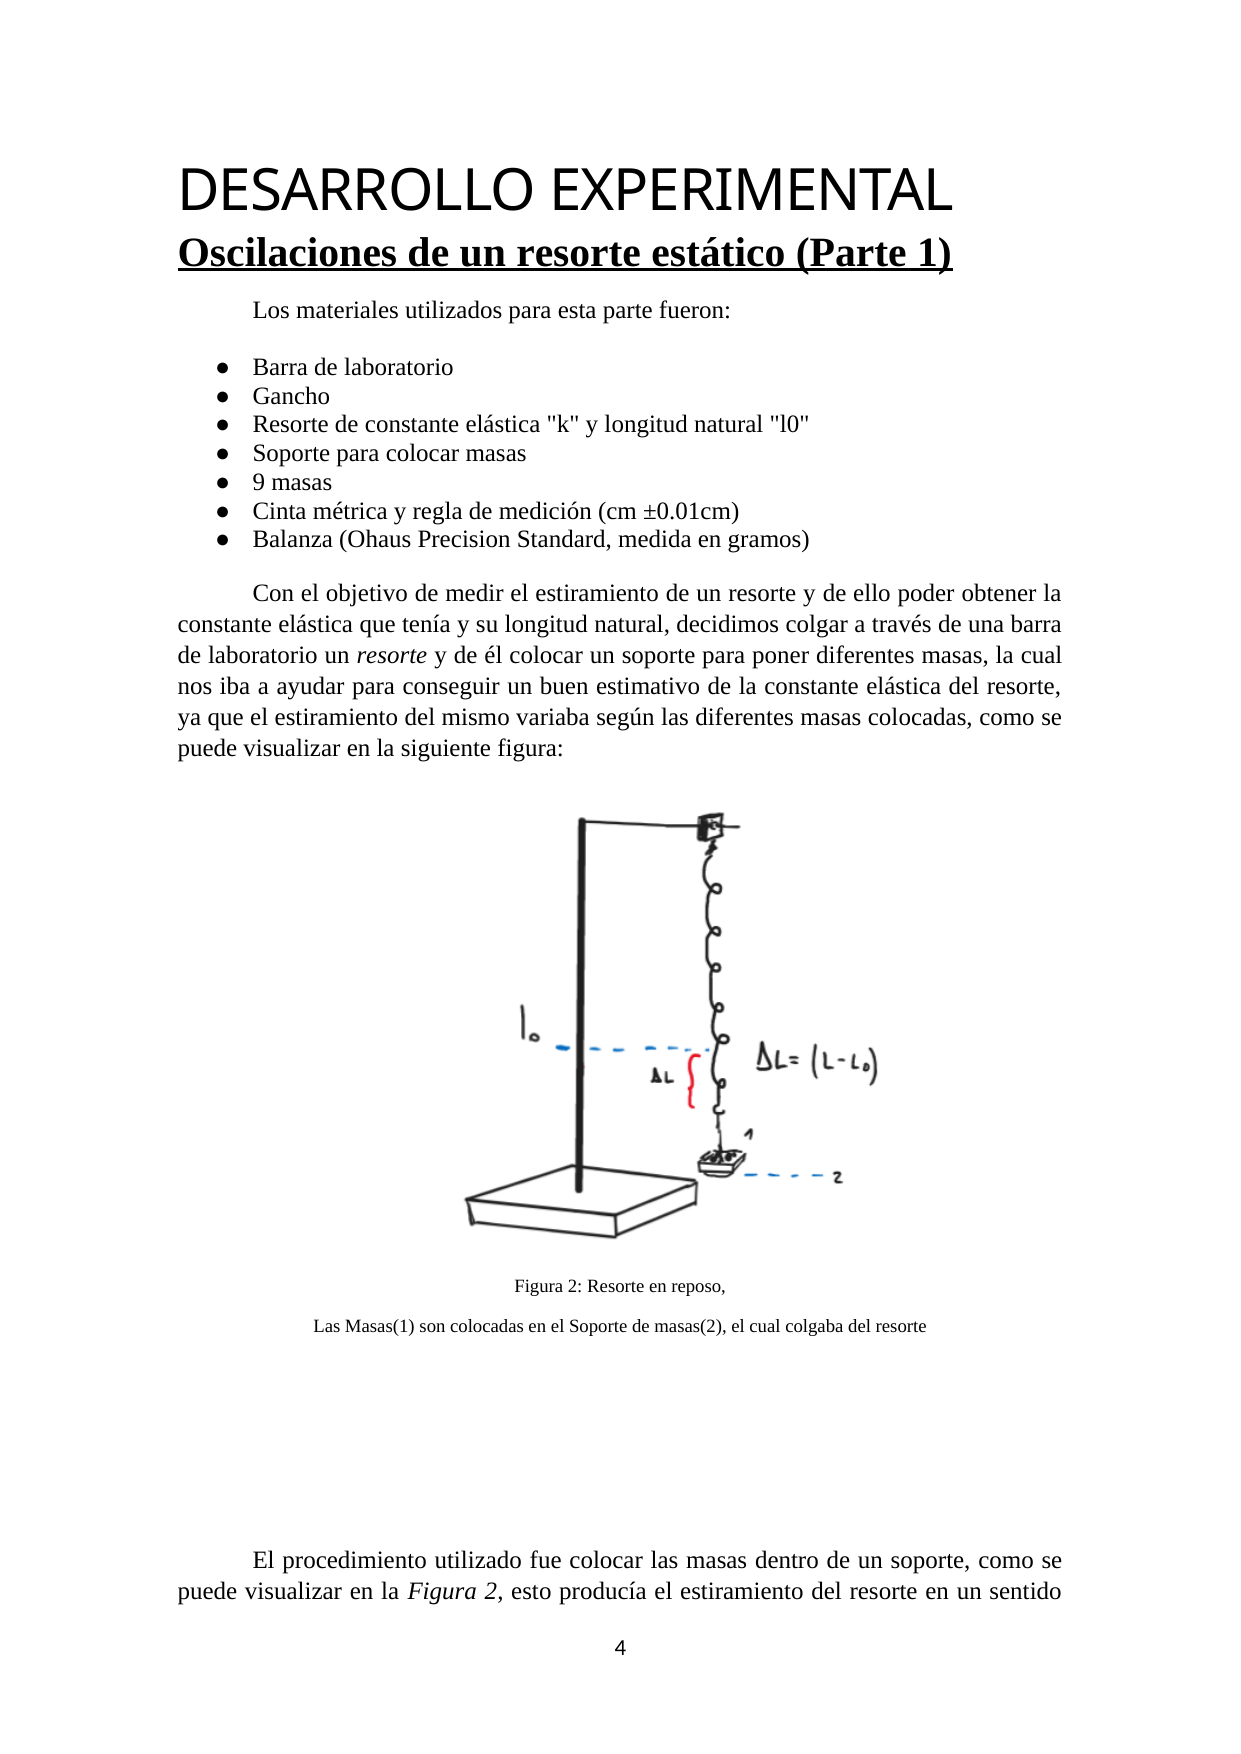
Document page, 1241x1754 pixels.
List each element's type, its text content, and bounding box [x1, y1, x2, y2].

list Barra de laboratorio [215, 352, 1063, 381]
text Figura 2: Resorte en reposo, [177, 1275, 1063, 1296]
title DESARROLLO EXPERIMENTAL [177, 148, 1063, 227]
picture [427, 781, 889, 1256]
list Gancho [215, 381, 1063, 409]
list Soporte para colocar masas [215, 438, 1063, 467]
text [177, 1545, 1063, 1604]
text Los materiales utilizados para esta parte fueron: [177, 295, 1063, 324]
subtitle Oscilaciones de un resorte estático (Parte 1) [177, 227, 1063, 275]
list 9 masas [215, 467, 1063, 496]
list Cinta métrica y regla de medición (cm ±0.01cm) [215, 496, 1063, 524]
list Resorte de constante elástica "k" y longitud natural "l0" [215, 409, 1063, 438]
list Balanza (Ohaus Precision Standard, medida en gramos) [215, 524, 1063, 553]
text Con el objetivo de medir el estiramiento de un resorte y de ello poder obtener la constante elástica que tenía y su longitud natural, decidimos colgar a través de una barra de laboratorio un resorte y de él colocar un soporte para poner diferentes masas, la cual nos iba a ayudar para conseguir un buen estimativo de la constante elástica del resorte, ya que el estiramiento del mismo variaba según las diferentes masas colocadas, como se puede visualizar en la siguiente figura: [177, 578, 1063, 762]
text Las Masas(1) son colocadas en el Soporte de masas(2), el cual colgaba del resorte [177, 1315, 1063, 1336]
